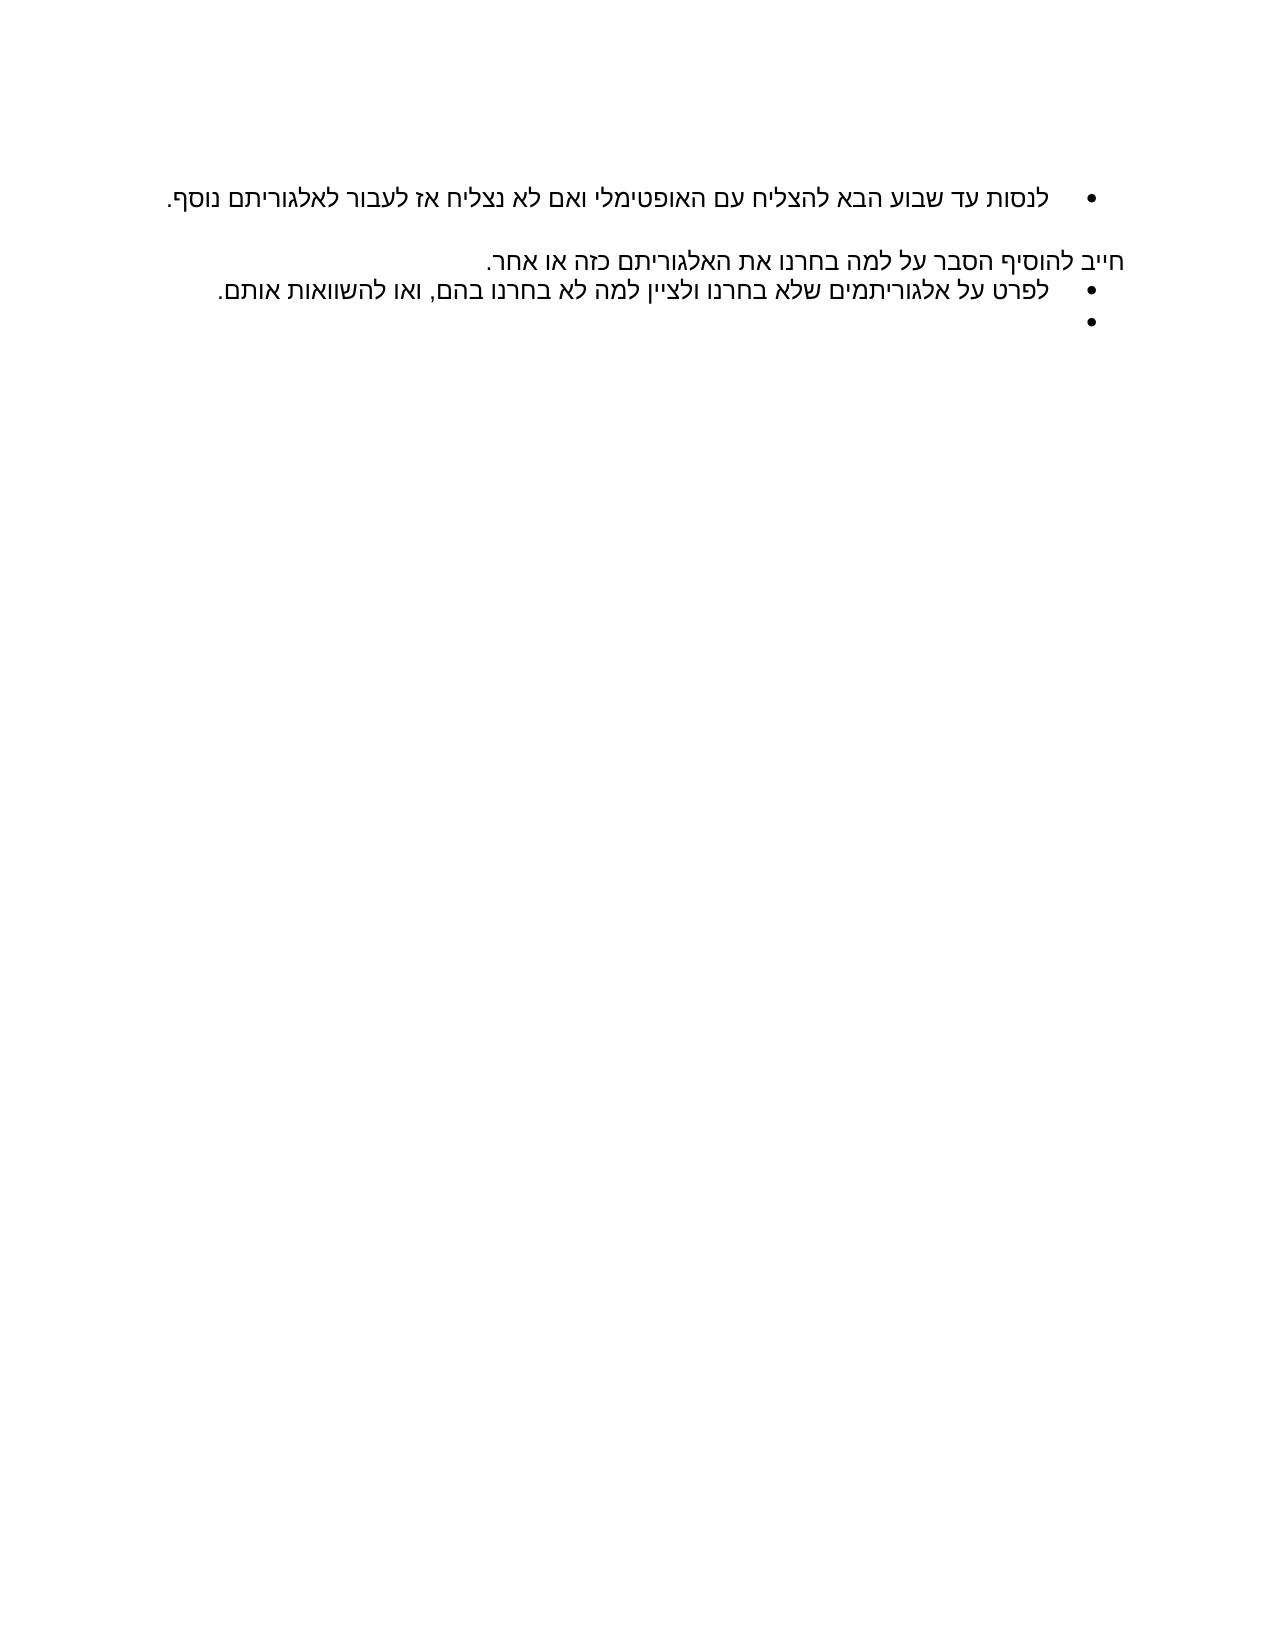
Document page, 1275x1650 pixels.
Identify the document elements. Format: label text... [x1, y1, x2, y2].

text חייב להוסיף הסבר על למה בחרנו את האלגוריתם כזה או אחר. [150, 247, 1125, 276]
list לפרט על אלגוריתמים שלא בחרנו ולציין למה לא בחרנו בהם, ואו להשוואות אותם. [150, 276, 1087, 304]
list לנסות עד שבוע הבא להצליח עם האופטימלי ואם לא נצליח אז לעבור לאלגוריתם נוסף. [150, 184, 1087, 213]
